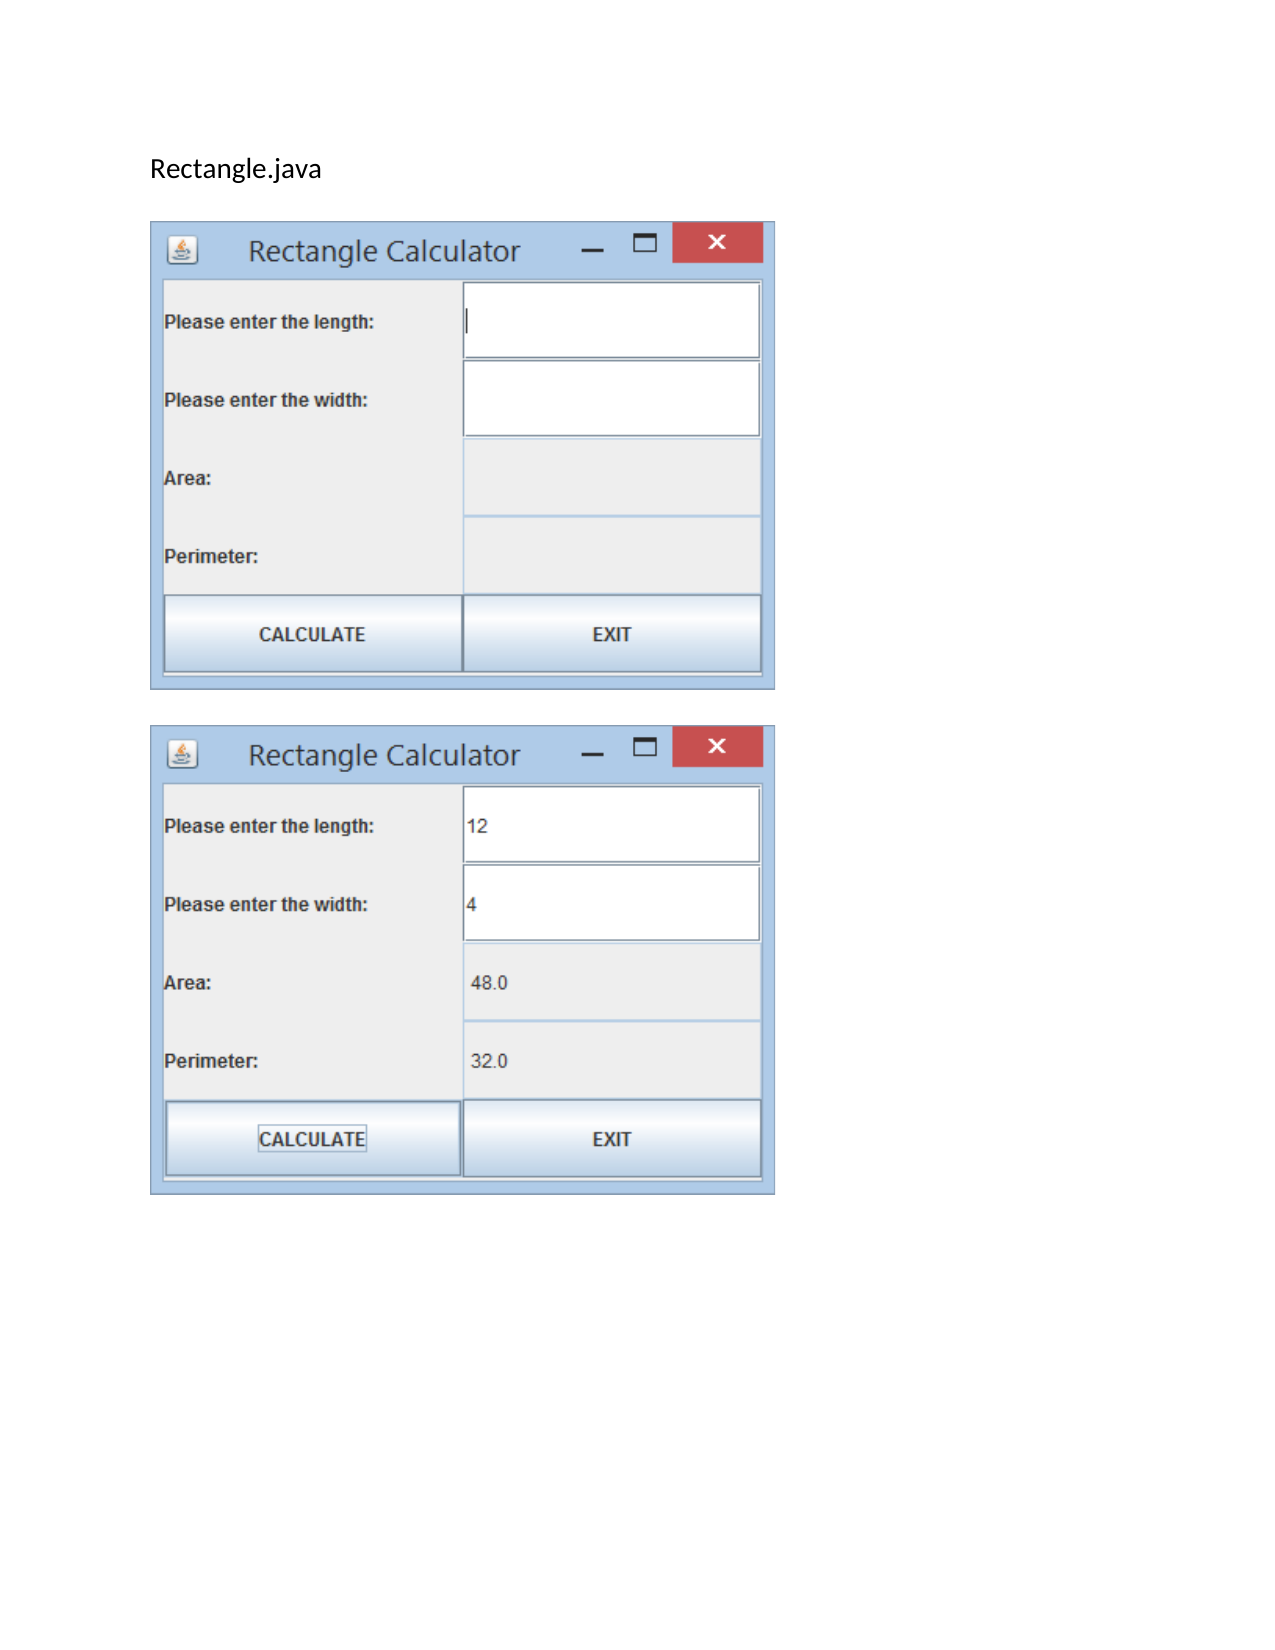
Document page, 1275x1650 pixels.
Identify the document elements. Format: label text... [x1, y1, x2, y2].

picture [150, 221, 775, 690]
picture [150, 725, 775, 1195]
text Rectangle.java [150, 150, 1125, 186]
